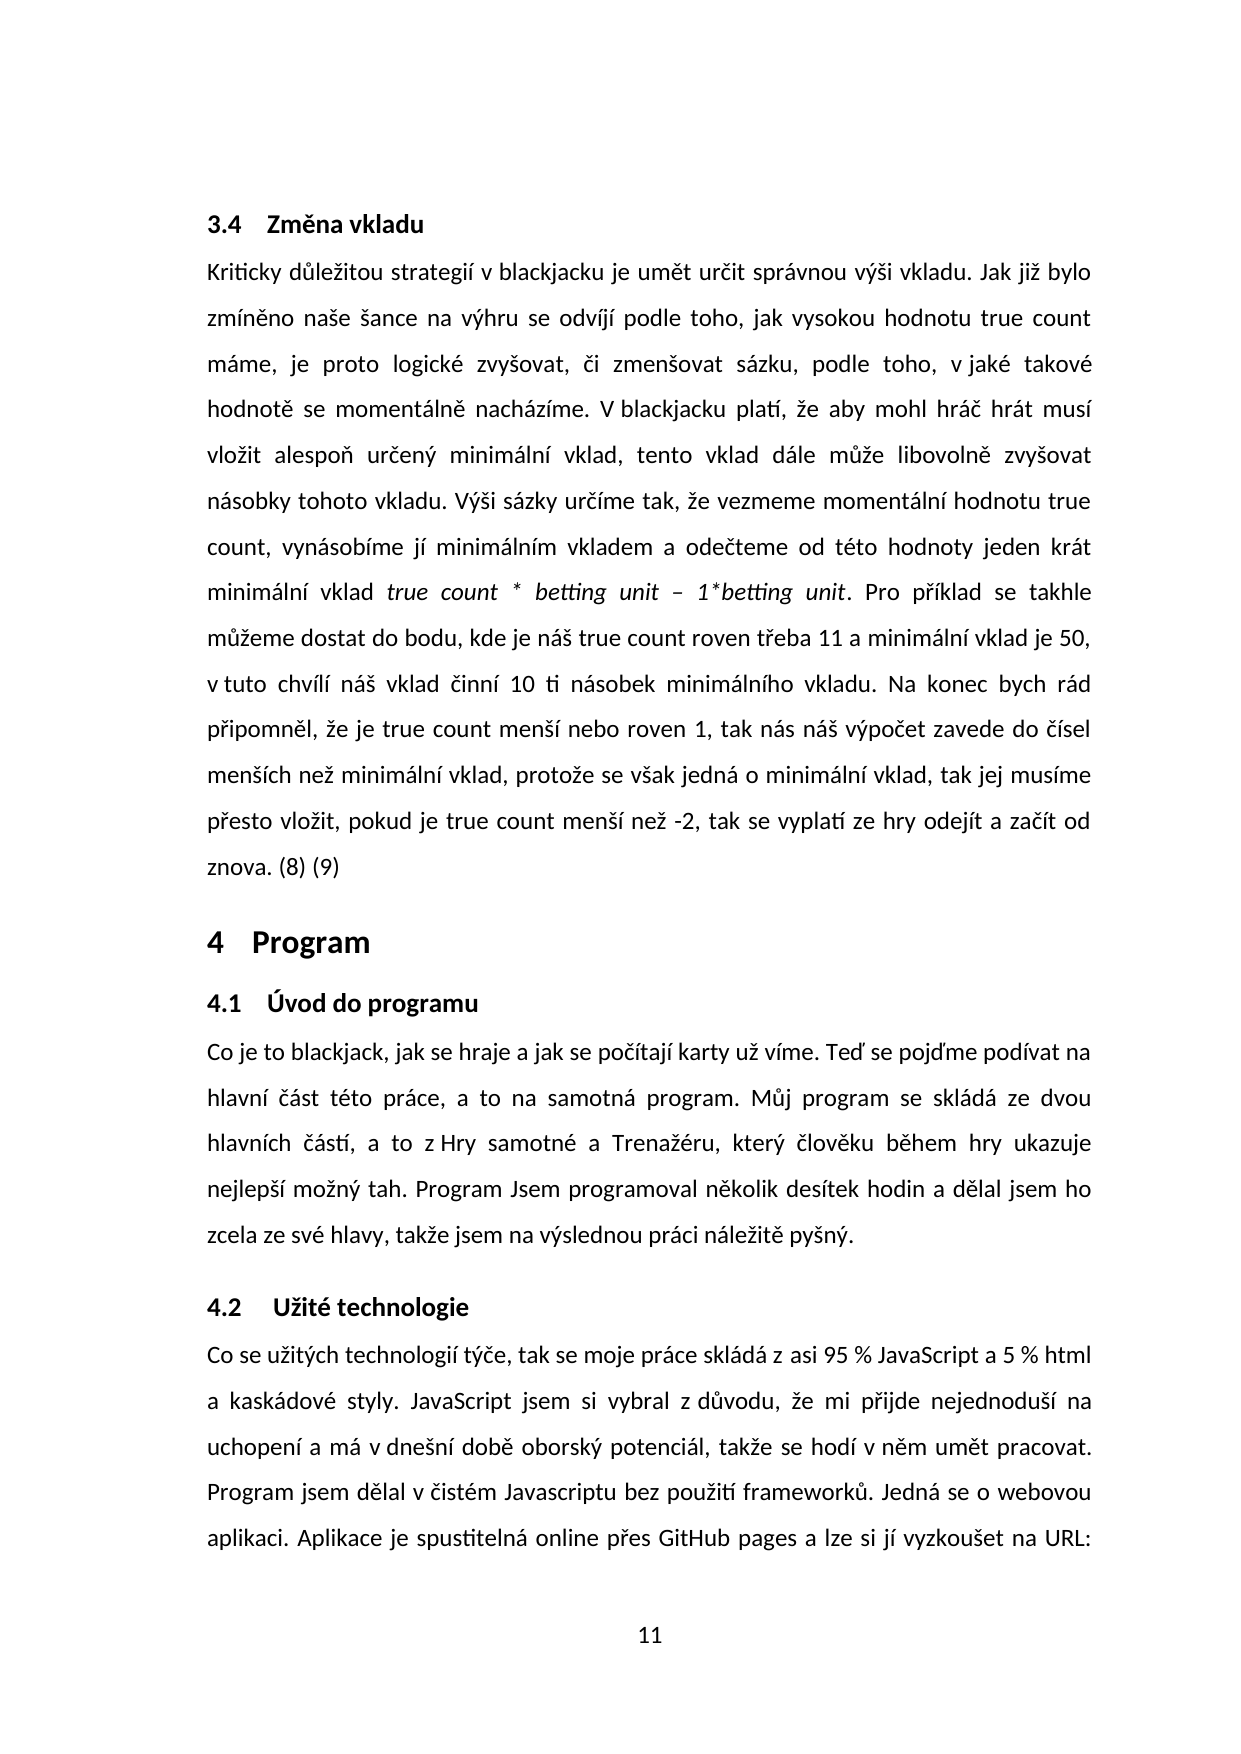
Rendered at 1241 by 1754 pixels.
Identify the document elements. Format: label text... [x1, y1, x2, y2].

text Co je to blackjack, jak se hraje a jak se počítají karty už víme. Teď se pojďme podívat na hlavní část této práce, a to na samotná program. Můj program se skládá ze dvou hlavních částí, a to z Hry samotné a Trenažéru, který člověku během hry ukazuje nejlepší možný tah. Program Jsem programoval několik desítek hodin a dělal jsem ho zcela ze své hlavy, takže jsem na výslednou práci náležitě pyšný. [207, 1036, 1092, 1249]
text Kriticky důležitou strategií v blackjacku je umět určit správnou výši vkladu. Jak již bylo zmíněno naše šance na výhru se odvíjí podle toho, jak vysokou hodnotu true count máme, je proto logické zvyšovat, či zmenšovat sázku, podle toho, v jaké takové hodnotě se momentálně nacházíme. V blackjacku platí, že aby mohl hráč hrát musí vložit alespoň určený minimální vklad, tento vklad dále může libovolně zvyšovat násobky tohoto vkladu. Výši sázky určíme tak, že vezmeme momentální hodnotu true count, vynásobíme jí minimálním vkladem a odečteme od této hodnoty jeden krát minimální vklad true count * betting unit – 1*betting unit. Pro příklad se takhle můžeme dostat do bodu, kde je náš true count roven třeba 11 a minimální vklad je 50, v tuto chvílí náš vklad činní 10 ti násobek minimálního vkladu. Na konec bych rád připomněl, že je true count menší nebo roven 1, tak nás náš výpočet zavede do čísel menších než minimální vklad, protože se však jedná o minimální vklad, tak jej musíme přesto vložit, pokud je true count menší než -2, tak se vyplatí ze hry odejít a začít od znova. [207, 256, 1092, 881]
subtitle Úvod do programu [207, 987, 1092, 1020]
subtitle Program [207, 921, 1092, 962]
subtitle Užité technologie [207, 1290, 1092, 1323]
subtitle Změna vkladu [207, 207, 1092, 240]
